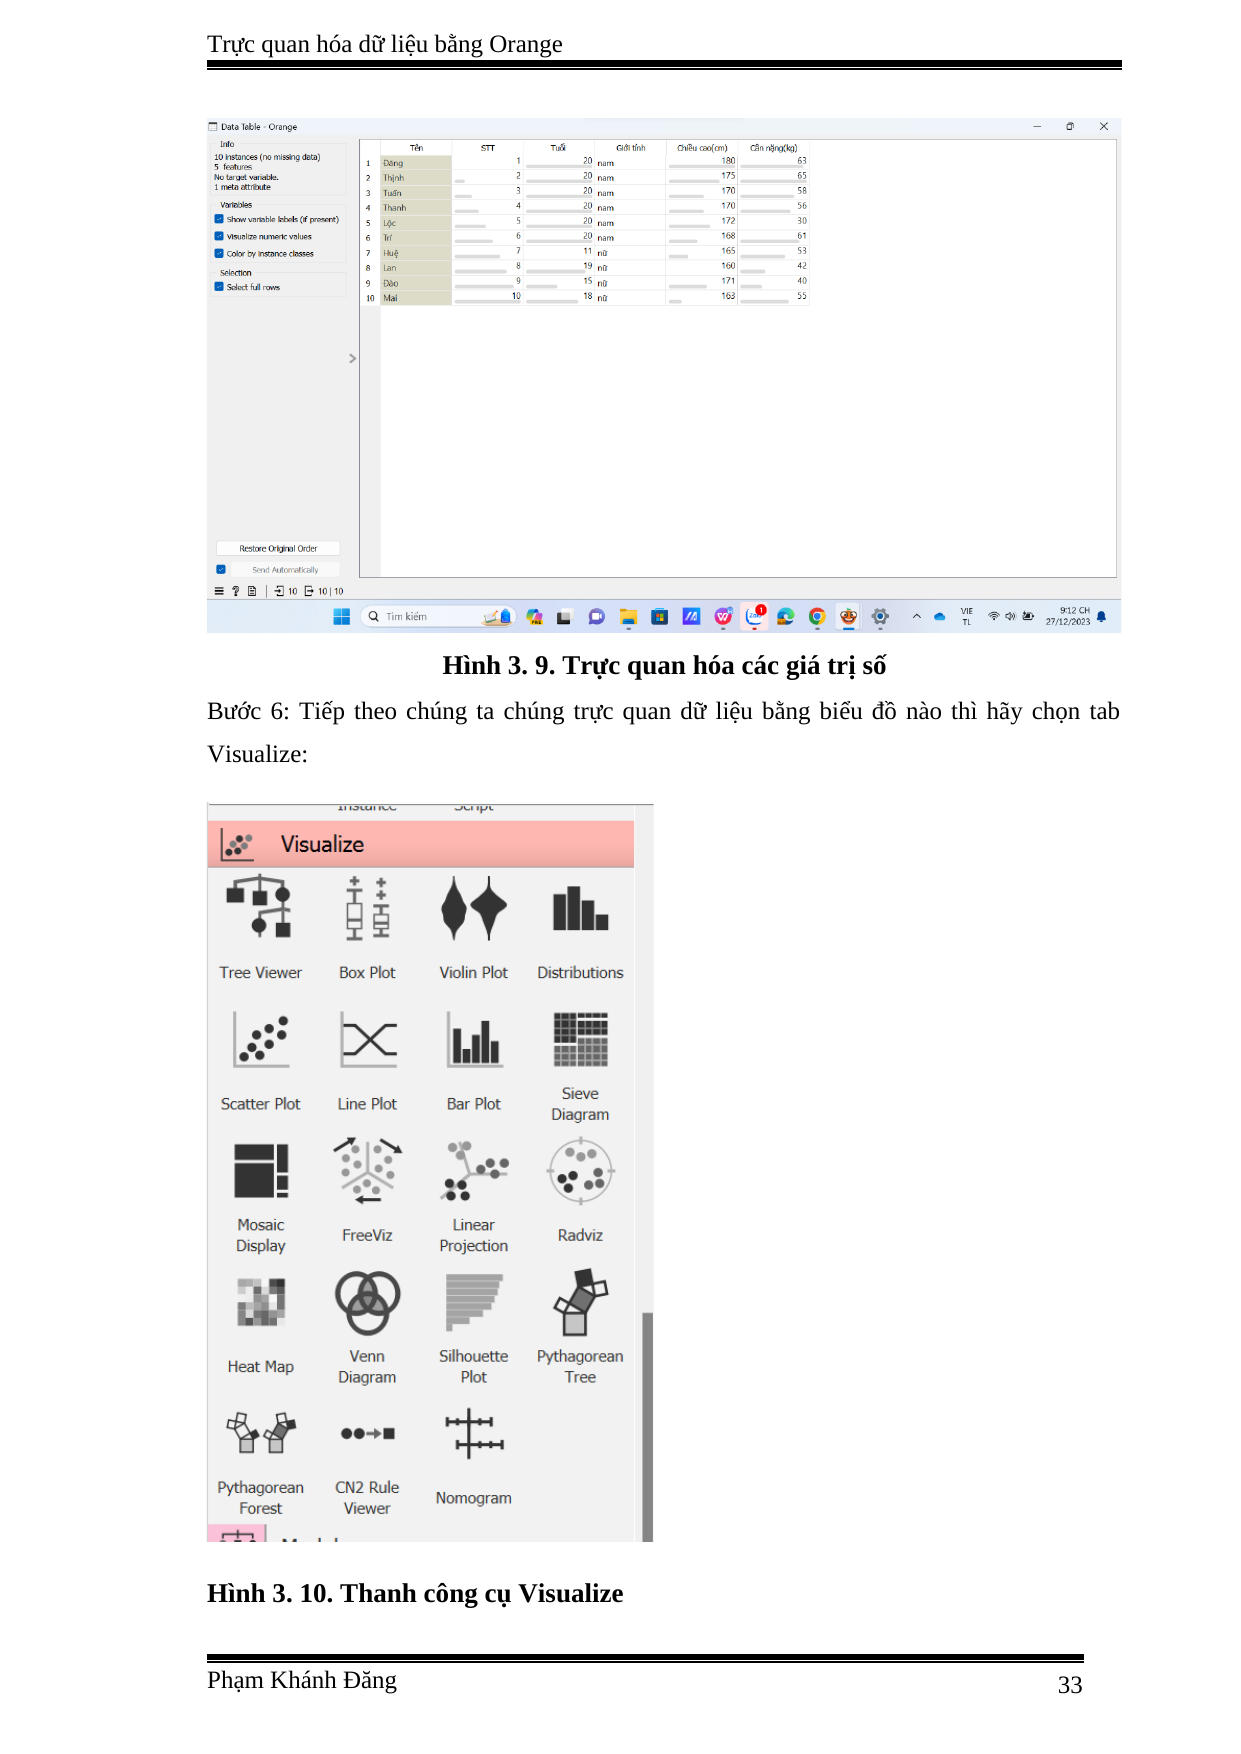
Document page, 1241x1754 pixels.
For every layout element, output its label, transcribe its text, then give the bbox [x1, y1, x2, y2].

text Hình 3. 9. Trực quan hóa các giá trị số [207, 649, 1122, 680]
picture [206, 118, 1121, 633]
text Bước 6: Tiếp theo chúng ta chúng trực quan dữ liệu bằng biểu đồ nào thì hãy chọn tab Visualize: [207, 696, 1122, 768]
picture [206, 802, 654, 1542]
text Hình 3. 10. Thanh công cụ Visualize [207, 1577, 1122, 1608]
